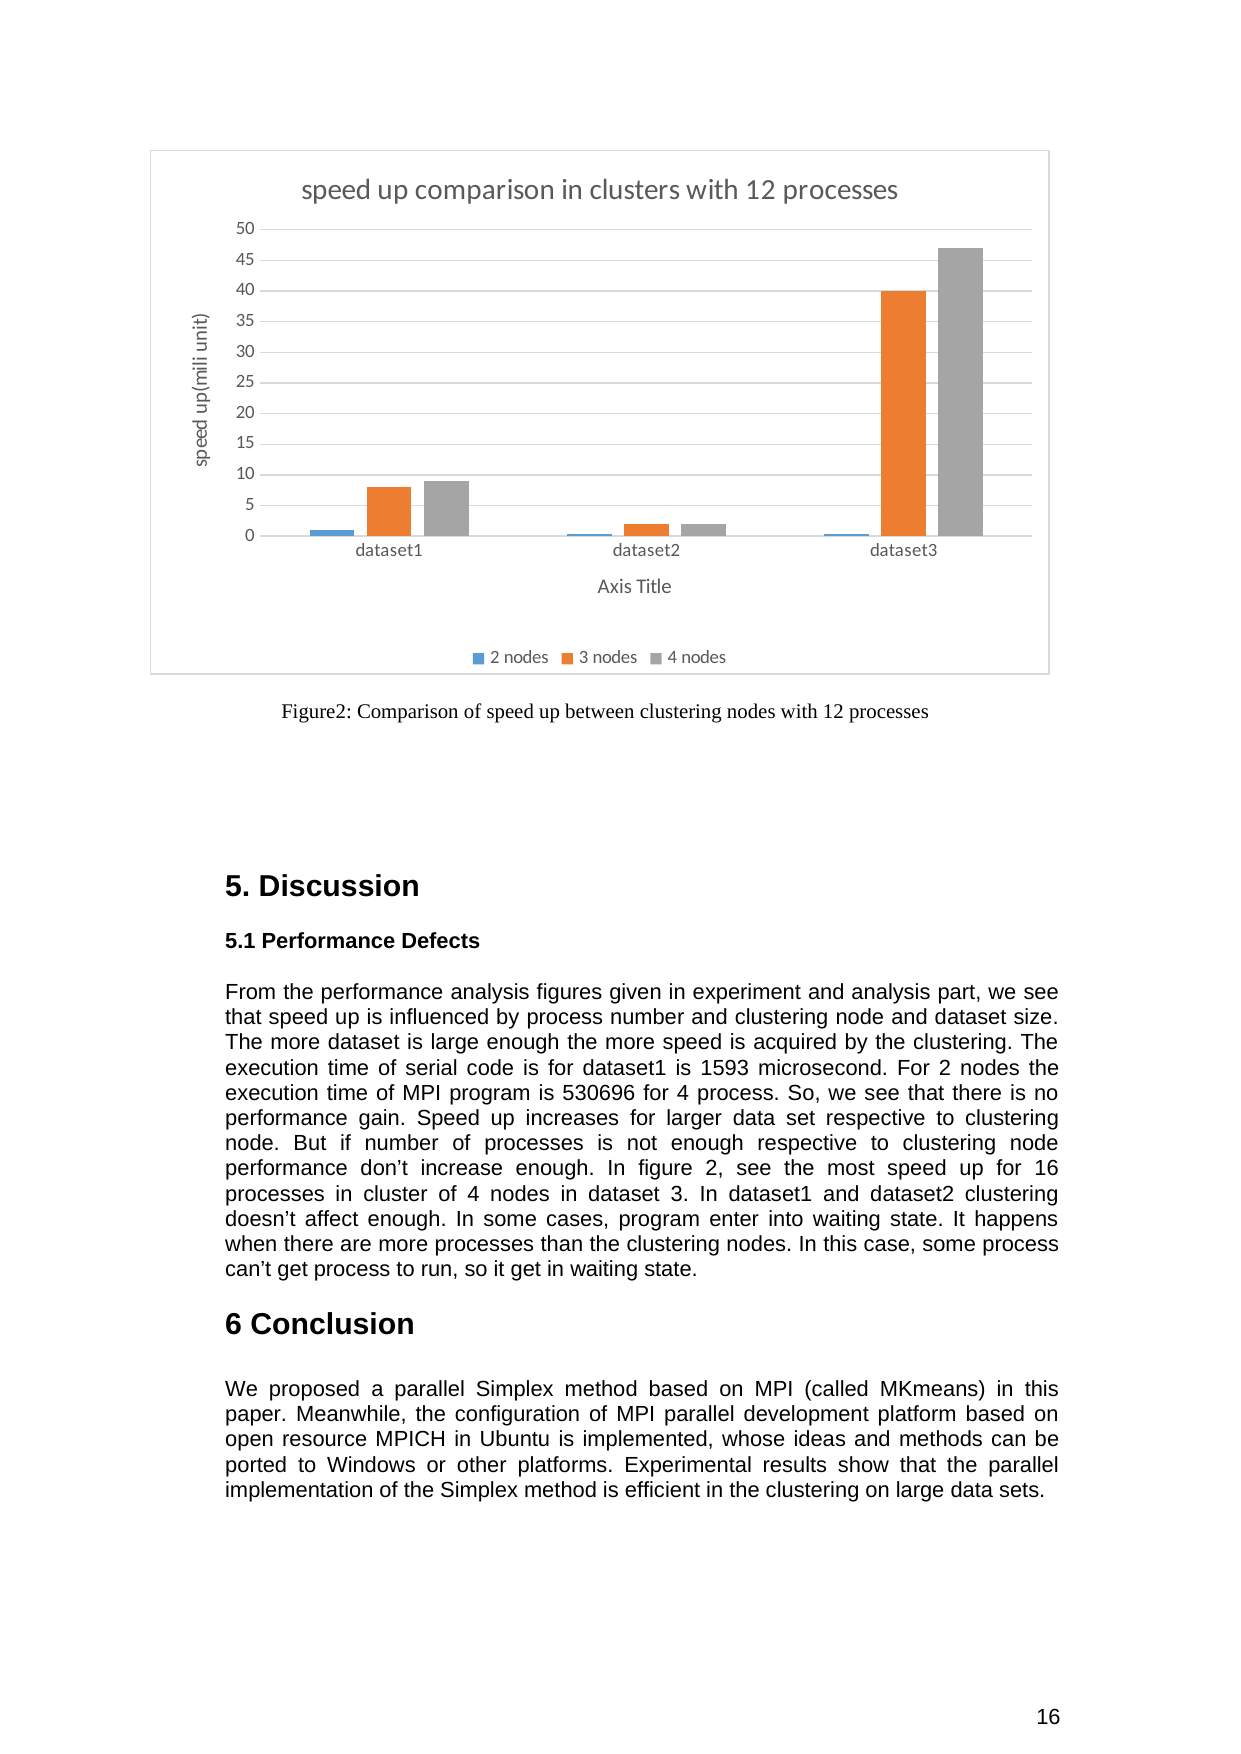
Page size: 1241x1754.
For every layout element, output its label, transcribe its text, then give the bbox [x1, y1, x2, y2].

subtitle 6 Conclusion [225, 1306, 1060, 1341]
subtitle 5. Discussion [225, 868, 1060, 903]
text We proposed a parallel Simplex method based on MPI (called MKmeans) in this paper. Meanwhile, the configuration of MPI parallel development platform based on open resource MPICH in Ubuntu is implemented, whose ideas and methods can be ported to Windows or other platforms. Experimental results show that the parallel implementation of the Simplex method is efficient in the clustering on large data sets. [225, 1376, 1060, 1502]
text 5.1 Performance Defects [225, 928, 1060, 954]
text Figure2: Comparison of speed up between clustering nodes with 12 processes [150, 699, 1060, 723]
text From the performance analysis figures given in experiment and analysis part, we see that speed up is influenced by process number and clustering node and dataset size. The more dataset is large enough the more speed is acquired by the clustering. The execution time of serial code is for dataset1 is 1593 microsecond. For 2 nodes the execution time of MPI program is 530696 for 4 process. So, we see that there is no performance gain. Speed up increases for larger data set respective to clustering node. But if number of processes is not enough respective to clustering node performance don’t increase enough. In figure 2, see the most speed up for 16 processes in cluster of 4 nodes in dataset 3. In dataset1 and dataset2 clustering doesn’t affect enough. In some cases, program enter into waiting state. It happens when there are more processes than the clustering nodes. In this case, some process can’t get process to run, so it get in waiting state. [225, 979, 1060, 1281]
